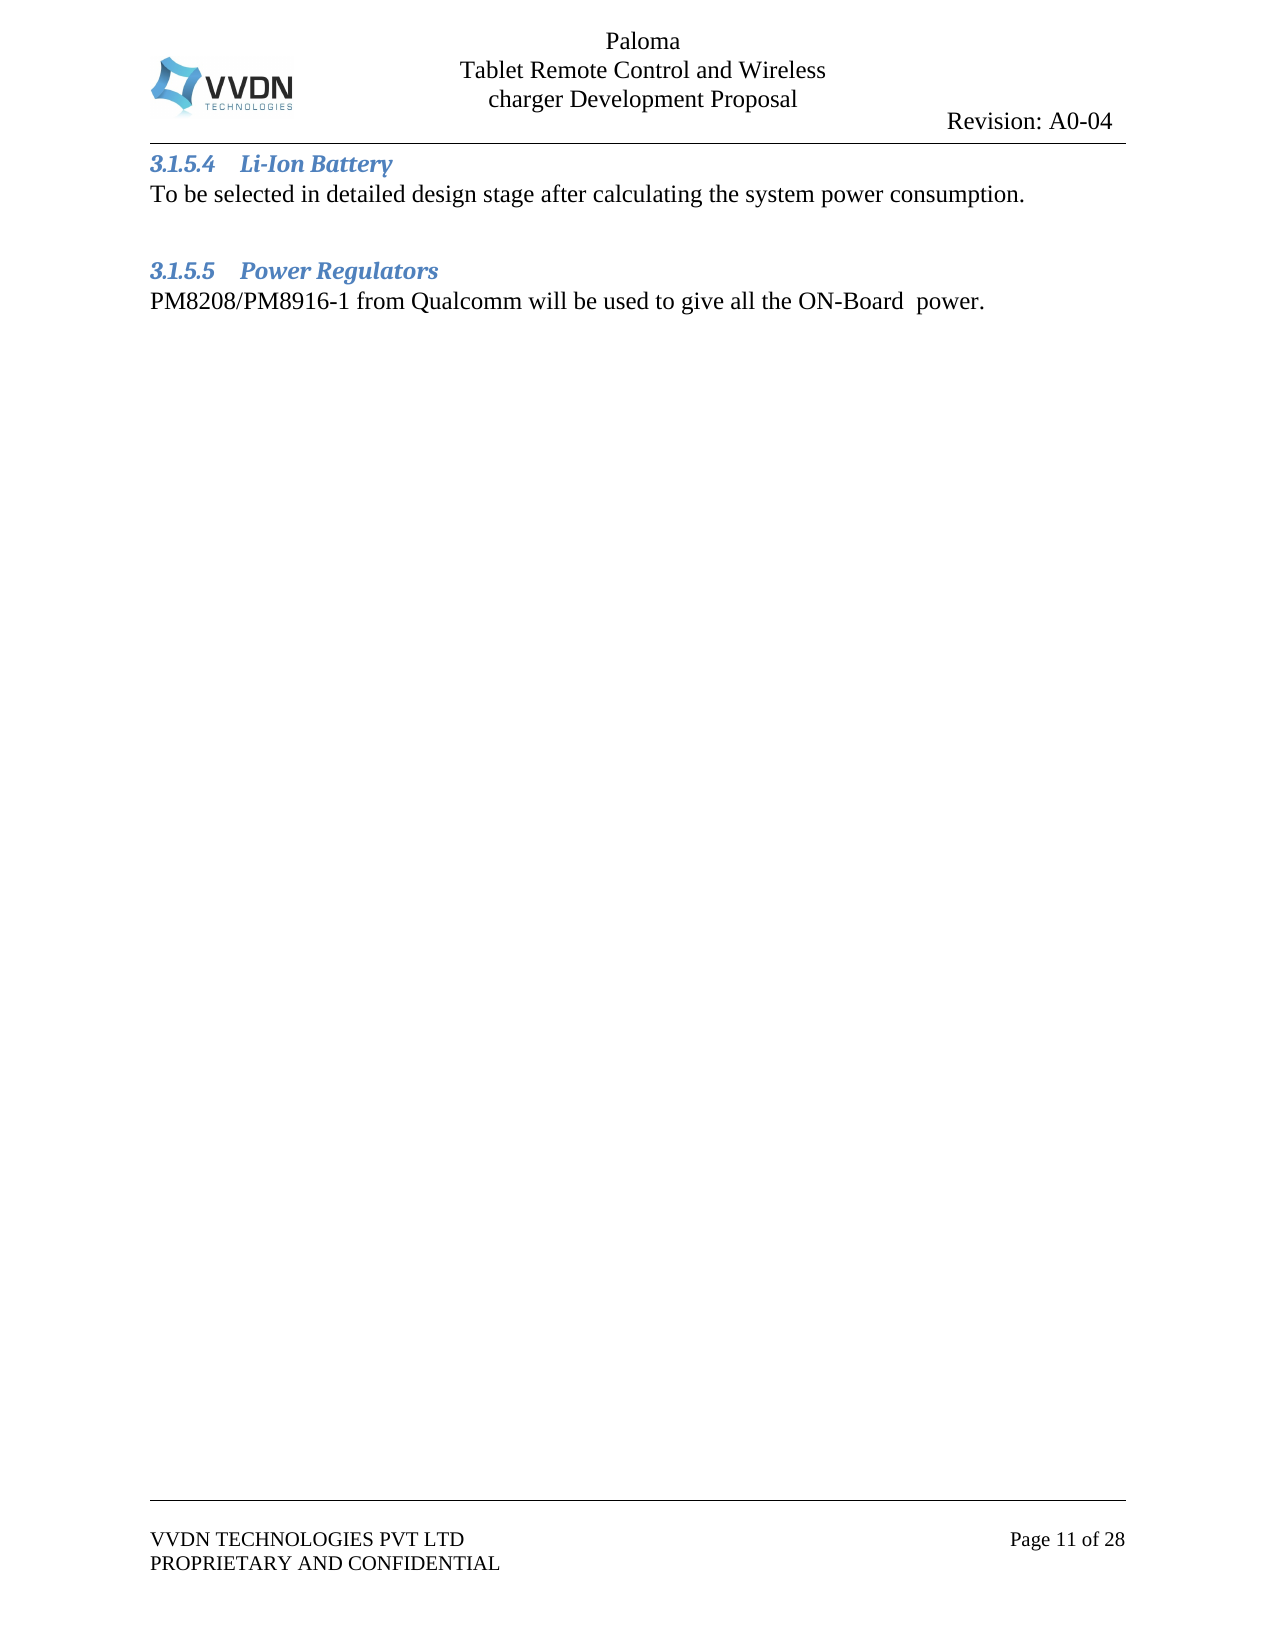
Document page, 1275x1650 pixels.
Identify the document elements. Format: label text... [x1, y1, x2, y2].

subtitle Power Regulators [150, 257, 1125, 286]
picture [150, 56, 294, 119]
text To be selected in detailed design stage after calculating the system power consumption. [150, 179, 1125, 207]
text PM8208/PM8916-1 from Qualcomm will be used to give all the ON-Board power. [150, 286, 1125, 314]
subtitle Li-Ion Battery [150, 150, 1125, 179]
